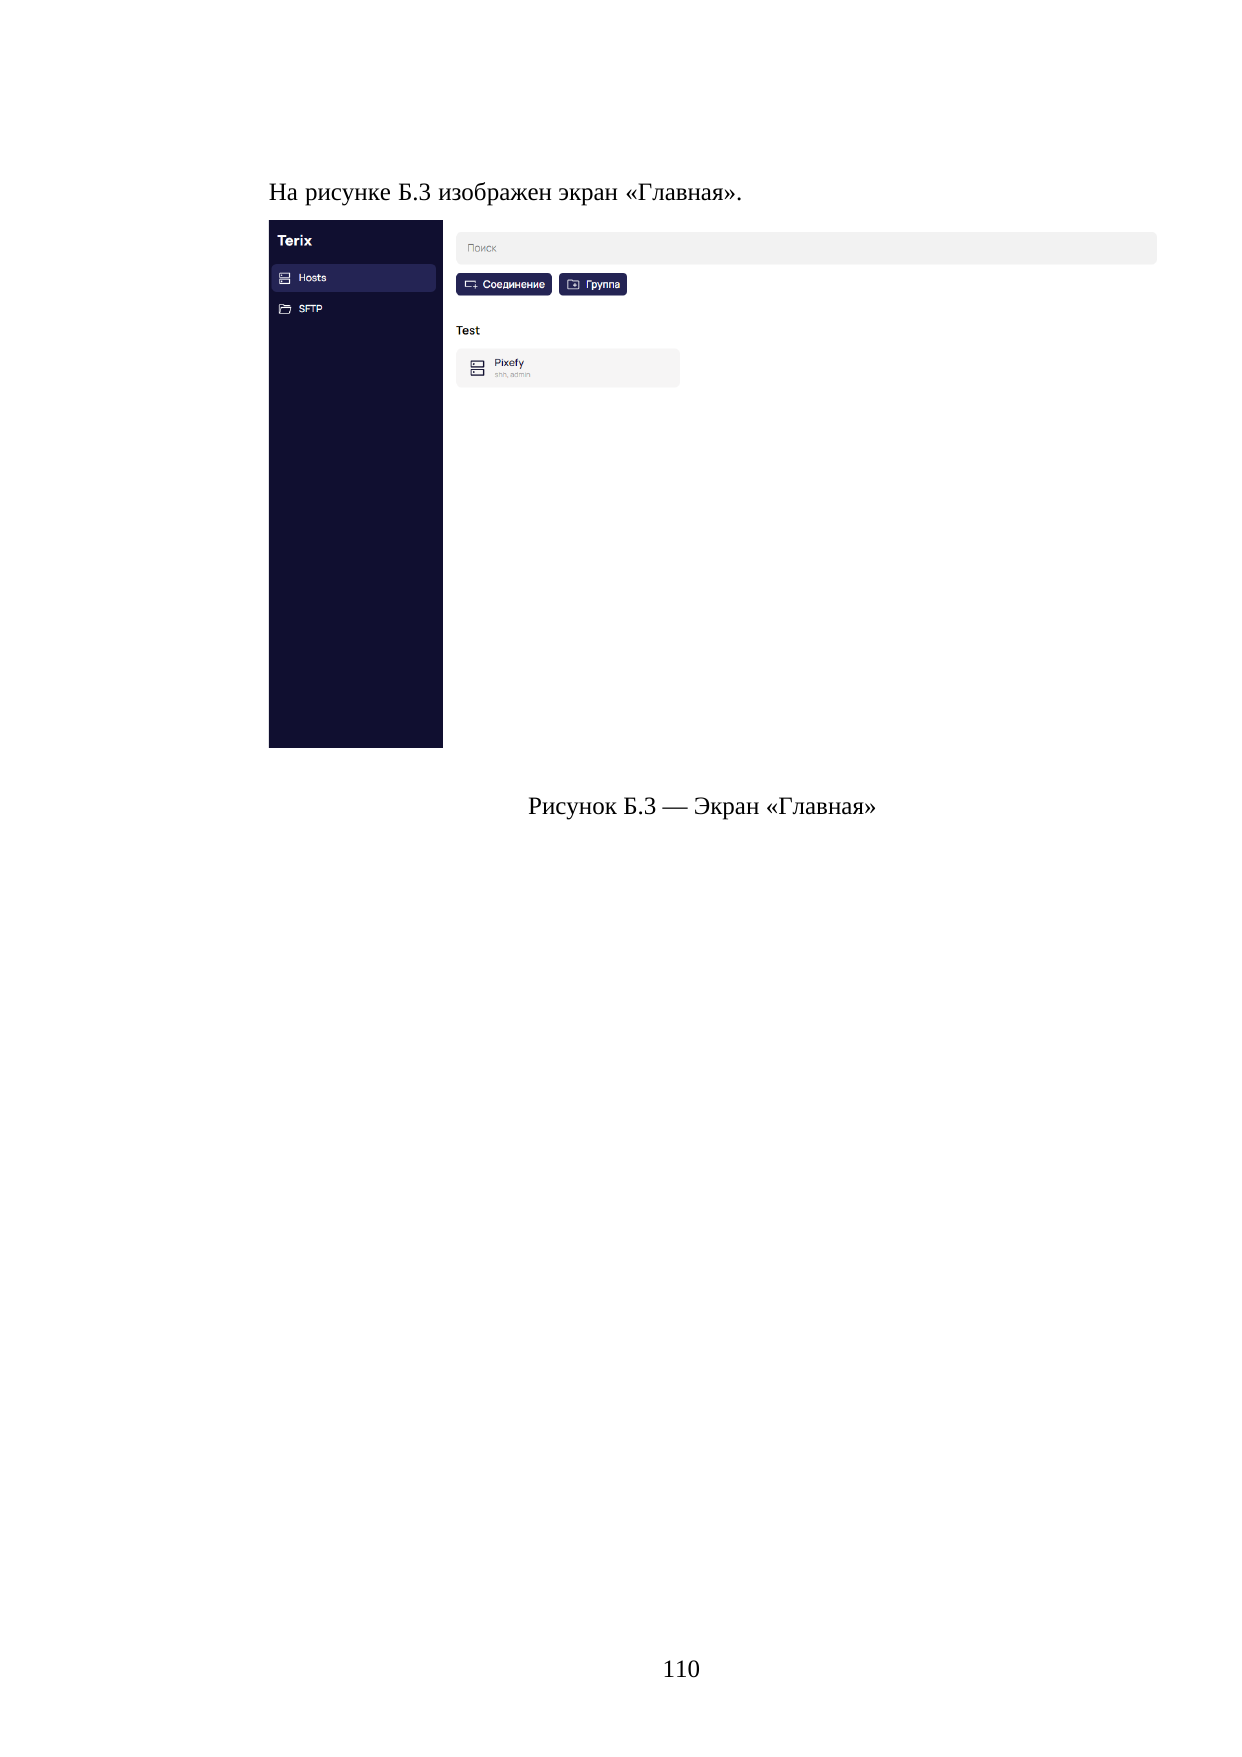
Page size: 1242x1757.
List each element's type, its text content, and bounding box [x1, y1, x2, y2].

picture [268, 220, 1166, 748]
text На рисунке Б.3 изображен экран «Главная». [195, 177, 1135, 206]
text Рисунок Б.3 — Экран «Главная» [195, 791, 1135, 820]
